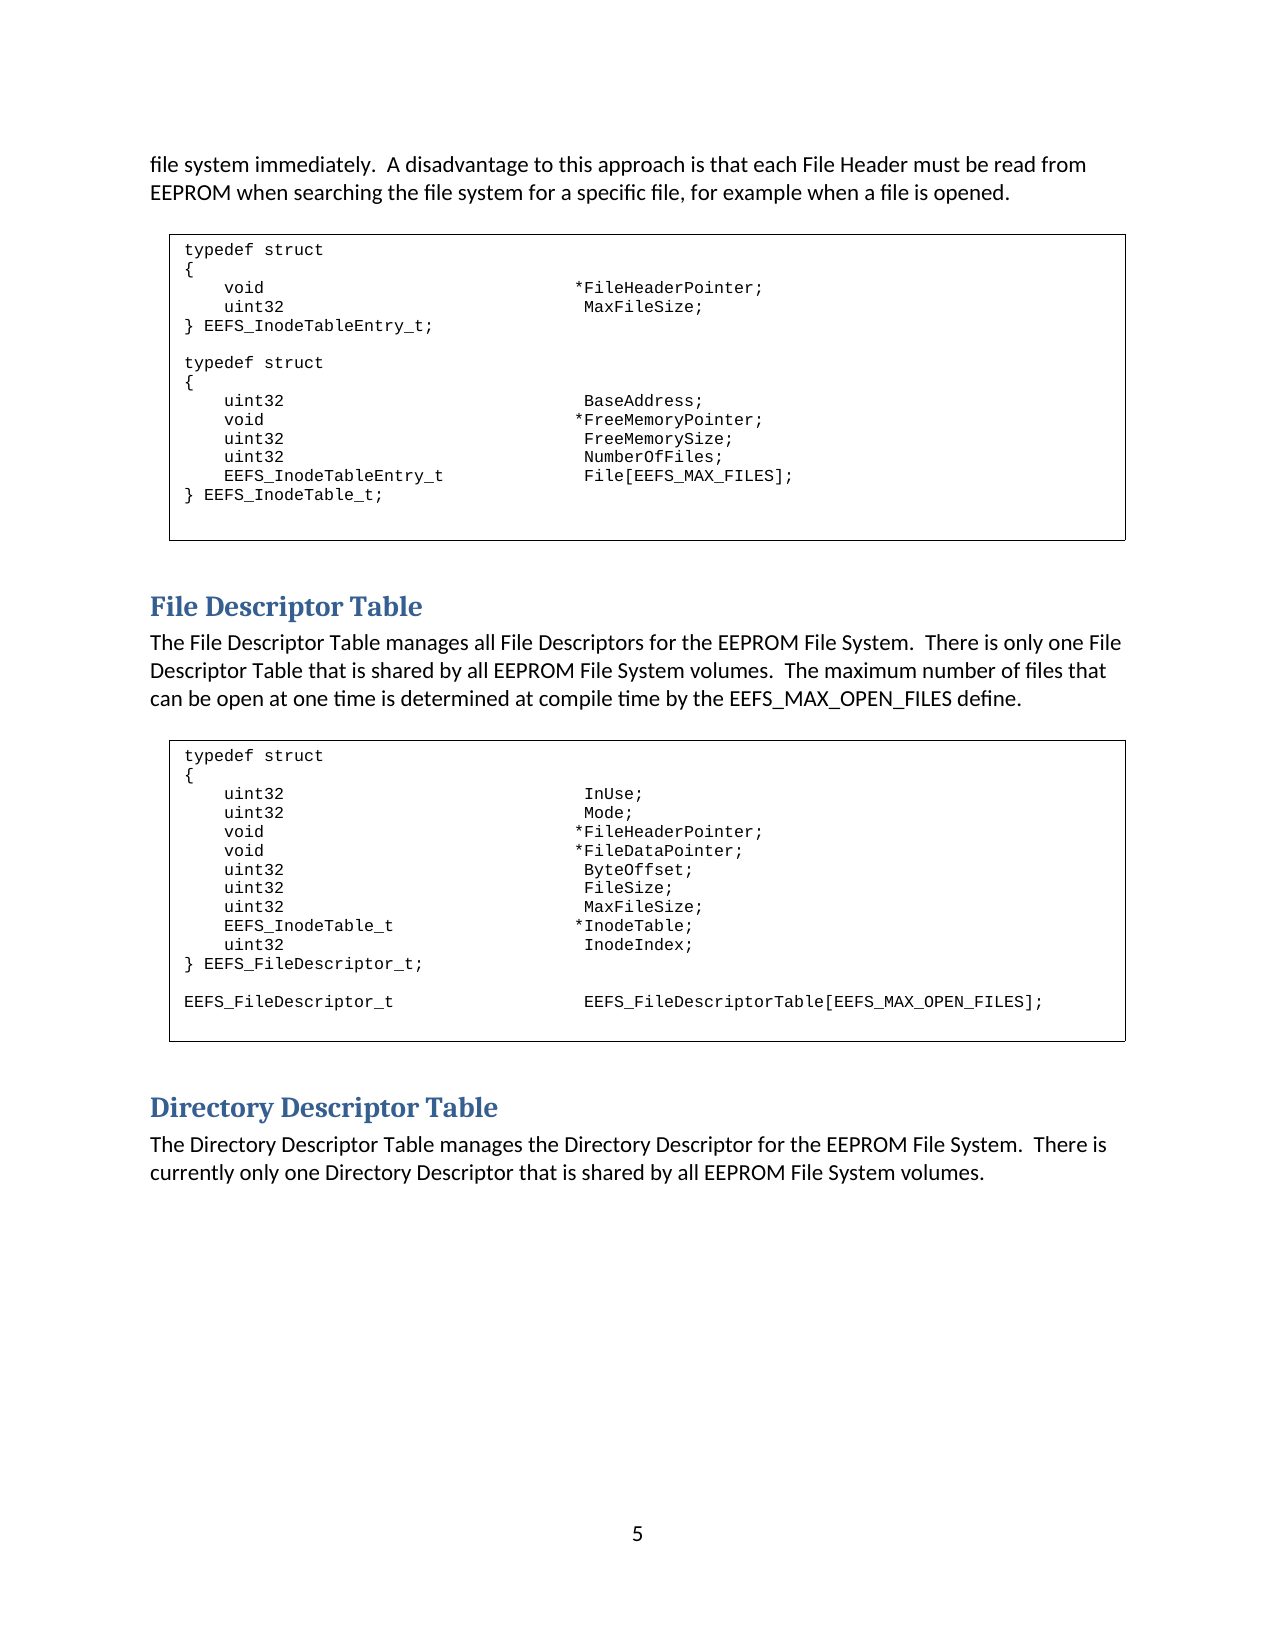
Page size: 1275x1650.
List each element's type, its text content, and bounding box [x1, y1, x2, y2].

subtitle Directory Descriptor Table [150, 1091, 1125, 1125]
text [150, 150, 1125, 206]
subtitle File Descriptor Table [150, 590, 1125, 623]
text The Directory Descriptor Table manages the Directory Descriptor for the EEPROM File System. There is currently only one Directory Descriptor that is shared by all EEPROM File System volumes. [150, 1130, 1125, 1186]
text The File Descriptor Table manages all File Descriptors for the EEPROM File System. There is only one File Descriptor Table that is shared by all EEPROM File System volumes. The maximum number of files that can be open at one time is determined at compile time by the EEFS_MAX_OPEN_FILES define. [150, 628, 1125, 712]
